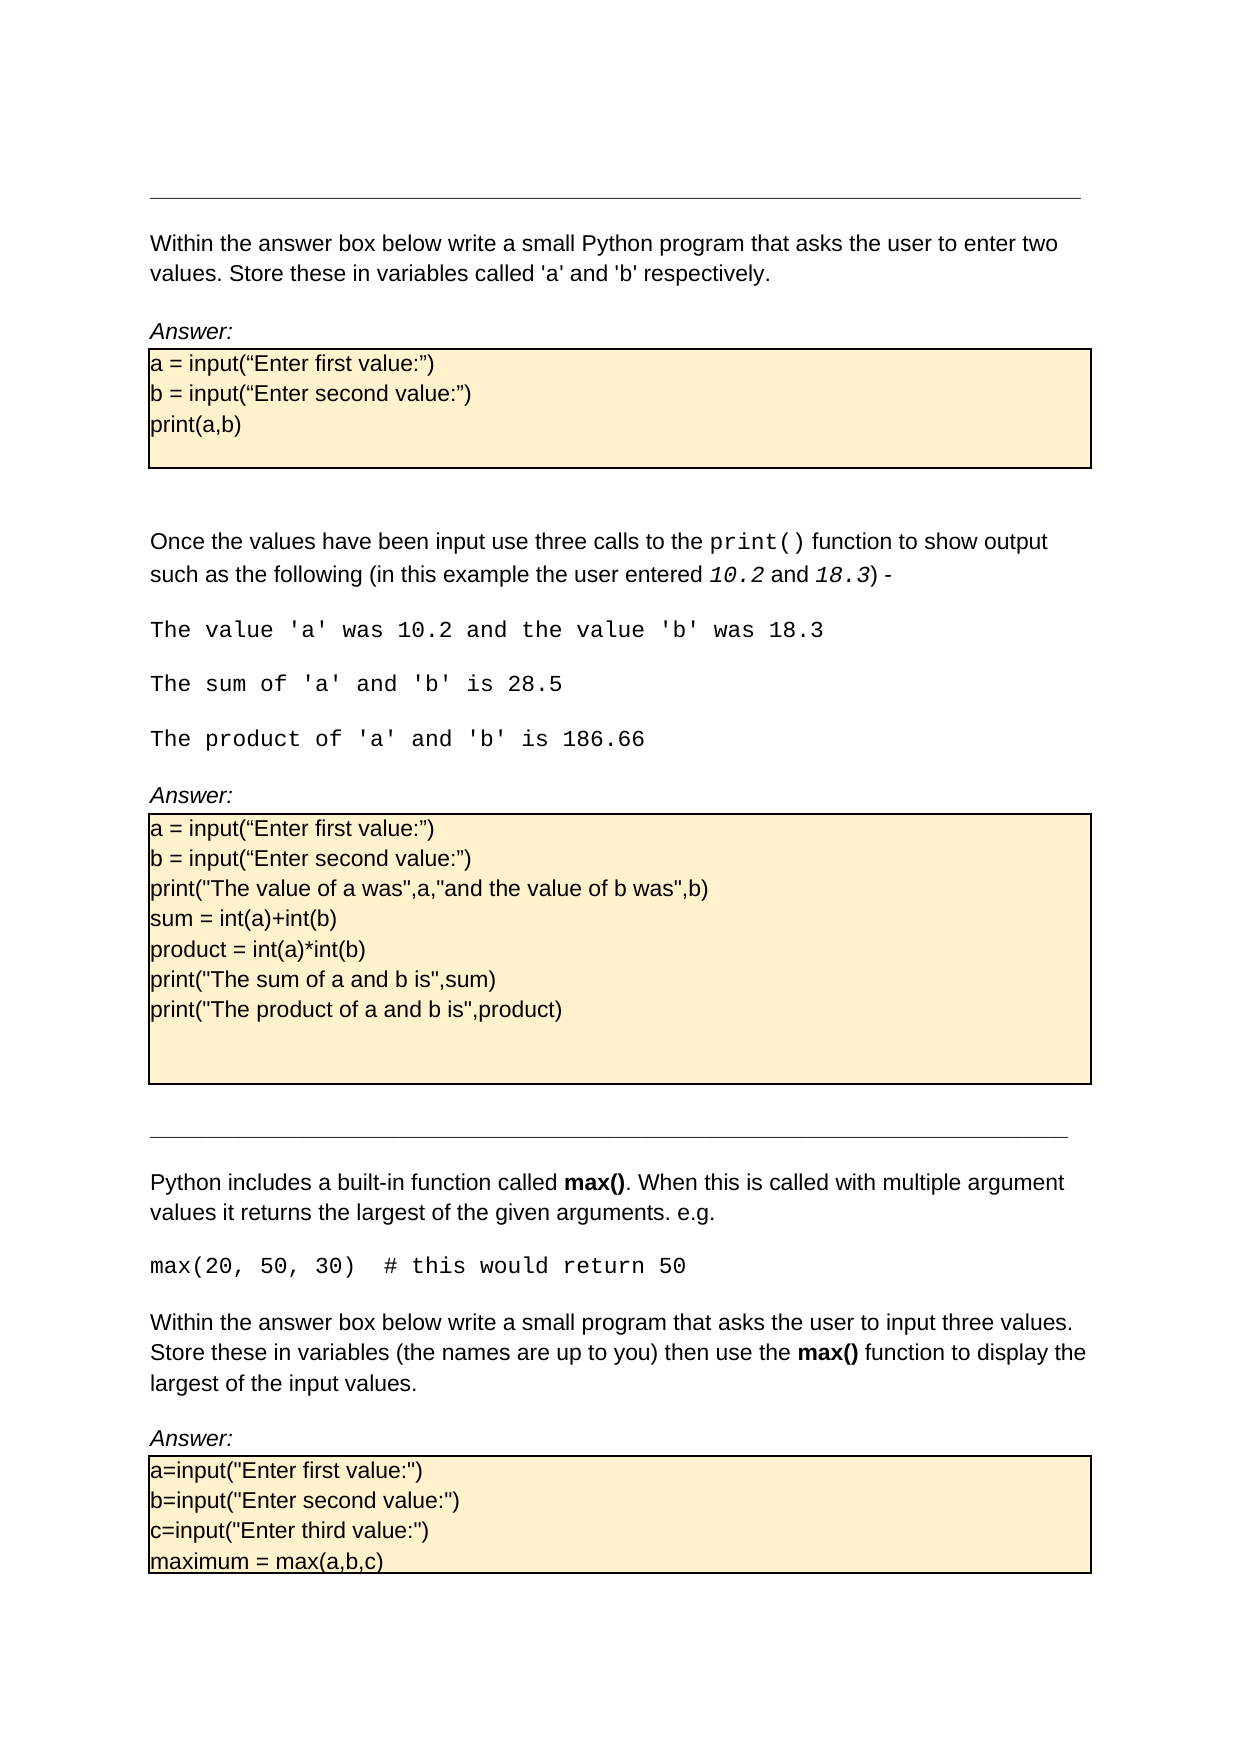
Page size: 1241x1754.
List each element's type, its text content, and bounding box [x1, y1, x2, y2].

text a=input("Enter first value:") [150, 1457, 1090, 1483]
text max(20, 50, 30) # this would return 50 [150, 1254, 1090, 1280]
text Answer: [150, 318, 1090, 344]
text a = input(“Enter first value:”) [150, 815, 1090, 841]
text product = int(a)*int(b) [150, 933, 1090, 962]
text print(a,b) [150, 408, 1090, 437]
text Python includes a built-in function called max(). When this is called with multiple argument values it returns the largest of the given arguments. e.g. [150, 1169, 1090, 1225]
text maximum = max(a,b,c) [150, 1546, 1090, 1572]
text _________________________________________________________________________ [150, 175, 1090, 201]
text print("The product of a and b is",product) [150, 994, 1090, 1022]
text Within the answer box below write a small Python program that asks the user to enter two values. Store these in variables called 'a' and 'b' respectively. [150, 230, 1090, 289]
text ________________________________________________________________________ [150, 1114, 1090, 1140]
text a = input(“Enter first value:”) [150, 350, 1090, 377]
text b = input(“Enter second value:”) [150, 378, 1090, 407]
text sum = int(a)+int(b) [150, 903, 1090, 932]
text b=input("Enter second value:") [150, 1485, 1090, 1513]
text b = input(“Enter second value:”) [150, 843, 1090, 871]
text Within the answer box below write a small program that asks the user to input three values. Store these in variables (the names are up to you) then use the max() function to display the largest of the input values. [150, 1309, 1090, 1396]
text print("The value of a was",a,"and the value of b was",b) [150, 873, 1090, 901]
text Once the values have been input use three calls to the print() function to show output such as the following (in this example the user entered 10.2 and 18.3) - [150, 528, 1090, 589]
text The sum of 'a' and 'b' is 28.5 [150, 673, 1090, 699]
text The product of 'a' and 'b' is 186.66 [150, 728, 1090, 753]
text The value 'a' was 10.2 and the value 'b' was 18.3 [150, 618, 1090, 644]
text c=input("Enter third value:") [150, 1515, 1090, 1544]
text print("The sum of a and b is",sum) [150, 964, 1090, 992]
text Answer: [150, 782, 1090, 809]
text Answer: [150, 1425, 1090, 1451]
